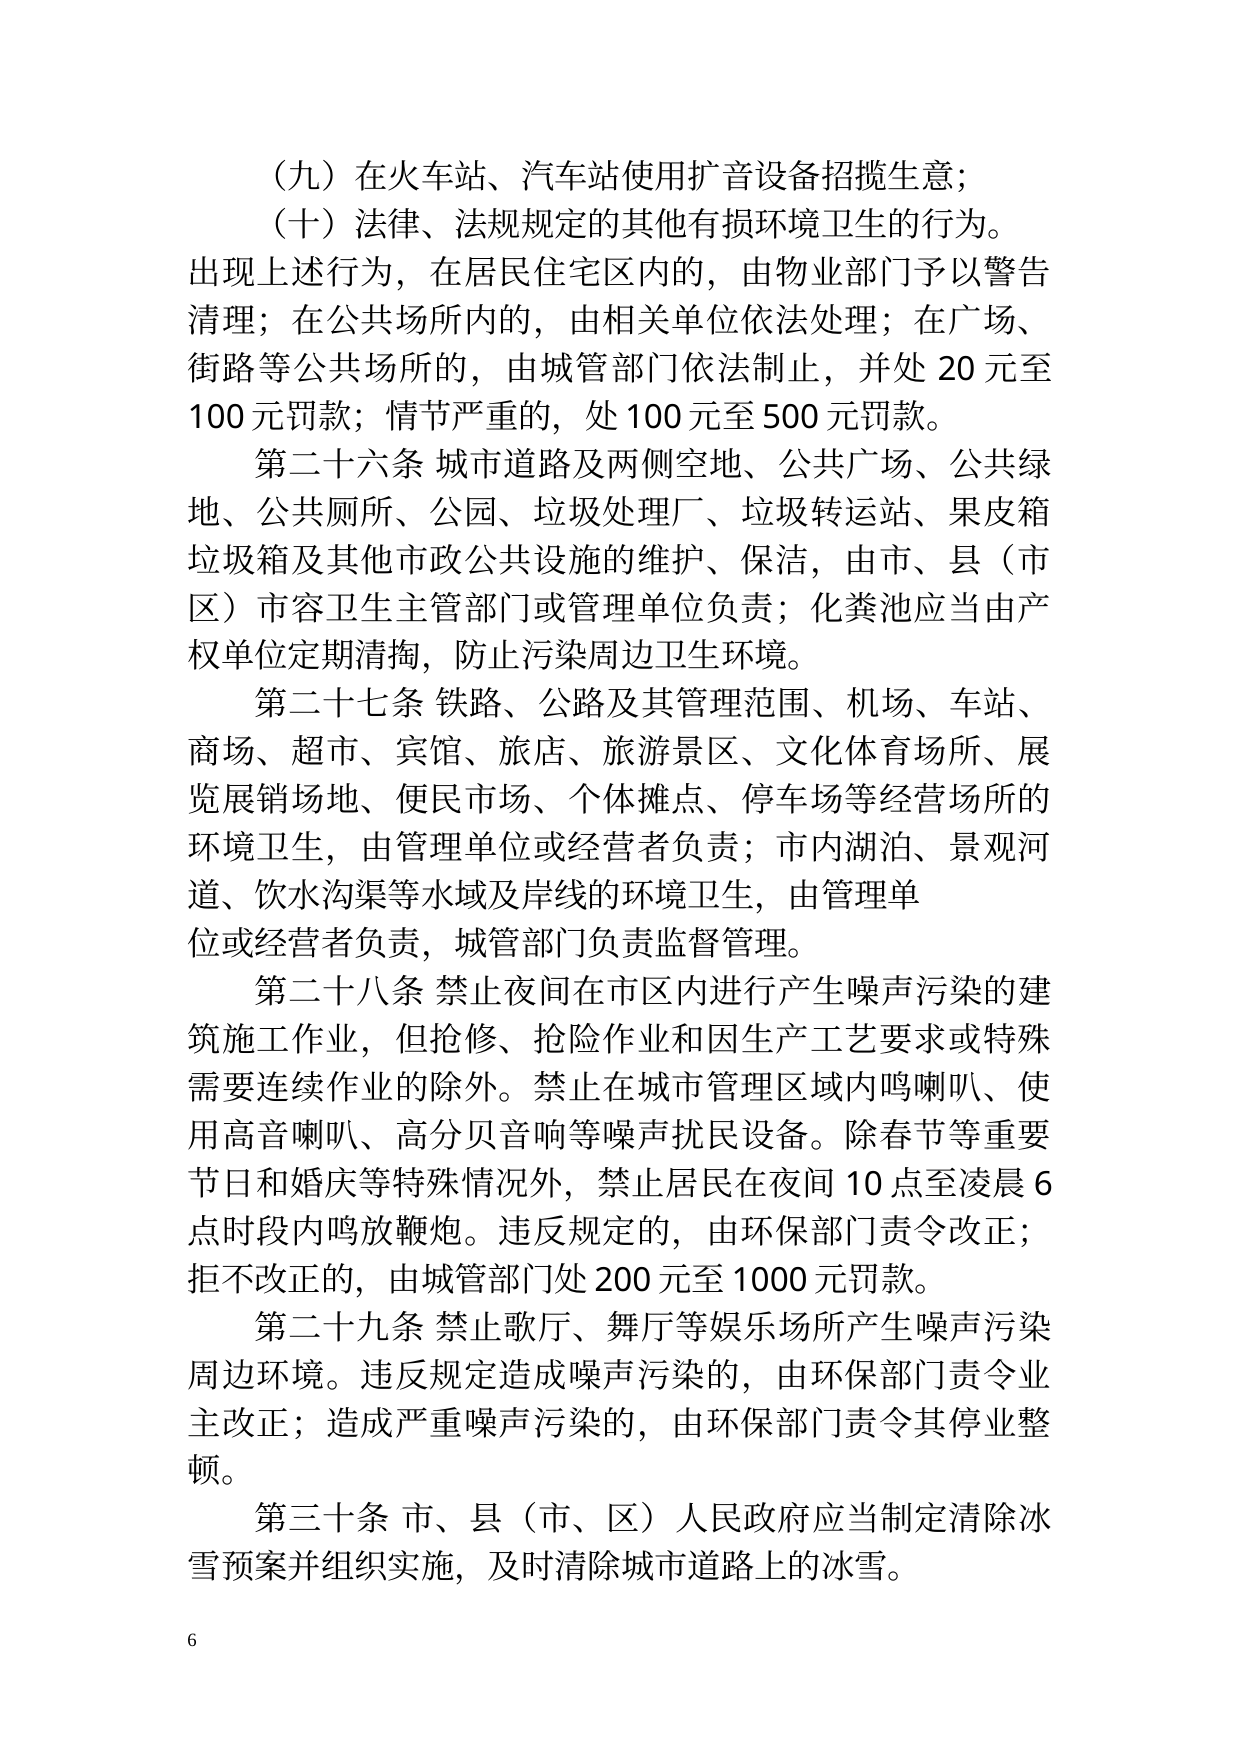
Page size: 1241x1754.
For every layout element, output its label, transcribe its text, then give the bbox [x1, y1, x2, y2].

text 第二十七条 铁路、公路及其管理范围、机场、车站、商场、超市、宾馆、旅店、旅游景区、文化体育场所、展览展销场地、便民市场、个体摊点、停车场等经营场所的环境卫生，由管理单位或经营者负责；市内湖泊、景观河道、饮水沟渠等水域及岸线的环境卫生，由管理单 [187, 677, 1053, 917]
text （九）在火车站、汽车站使用扩音设备招揽生意； [187, 150, 1053, 198]
text 位或经营者负责，城管部门负责监督管理。 [187, 917, 1053, 965]
text （十）法律、法规规定的其他有损环境卫生的行为。 [187, 198, 1053, 246]
text 第二十六条 城市道路及两侧空地、公共广场、公共绿地、公共厕所、公园、垃圾处理厂、垃圾转运站、果皮箱、垃圾箱及其他市政公共设施的维护、保洁，由市、县（市、区）市容卫生主管部门或管理单位负责；化粪池应当由产权单位定期清掏，防止污染周边卫生环境。 [187, 438, 1053, 677]
text 第二十八条 禁止夜间在市区内进行产生噪声污染的建筑施工作业，但抢修、抢险作业和因生产工艺要求或特殊需要连续作业的除外。禁止在城市管理区域内鸣喇叭、使用高音喇叭、高分贝音响等噪声扰民设备。除春节等重要节日和婚庆等特殊情况外，禁止居民在夜间10点至凌晨6点时段内鸣放鞭炮。违反规定的，由环保部门责令改正；拒不改正的，由城管部门处200元至1000元罚款。 [187, 965, 1053, 1301]
text 出现上述行为，在居民住宅区内的，由物业部门予以警告清理；在公共场所内的，由相关单位依法处理；在广场、街路等公共场所的，由城管部门依法制止，并处20元至100元罚款；情节严重的，处100元至500元罚款。 [187, 246, 1053, 438]
text 第三十条 市、县（市、区）人民政府应当制定清除冰雪预案并组织实施，及时清除城市道路上的冰雪。 [187, 1492, 1053, 1588]
text 第二十九条 禁止歌厅、舞厅等娱乐场所产生噪声污染周边环境。违反规定造成噪声污染的，由环保部门责令业主改正；造成严重噪声污染的，由环保部门责令其停业整顿。 [187, 1301, 1053, 1492]
